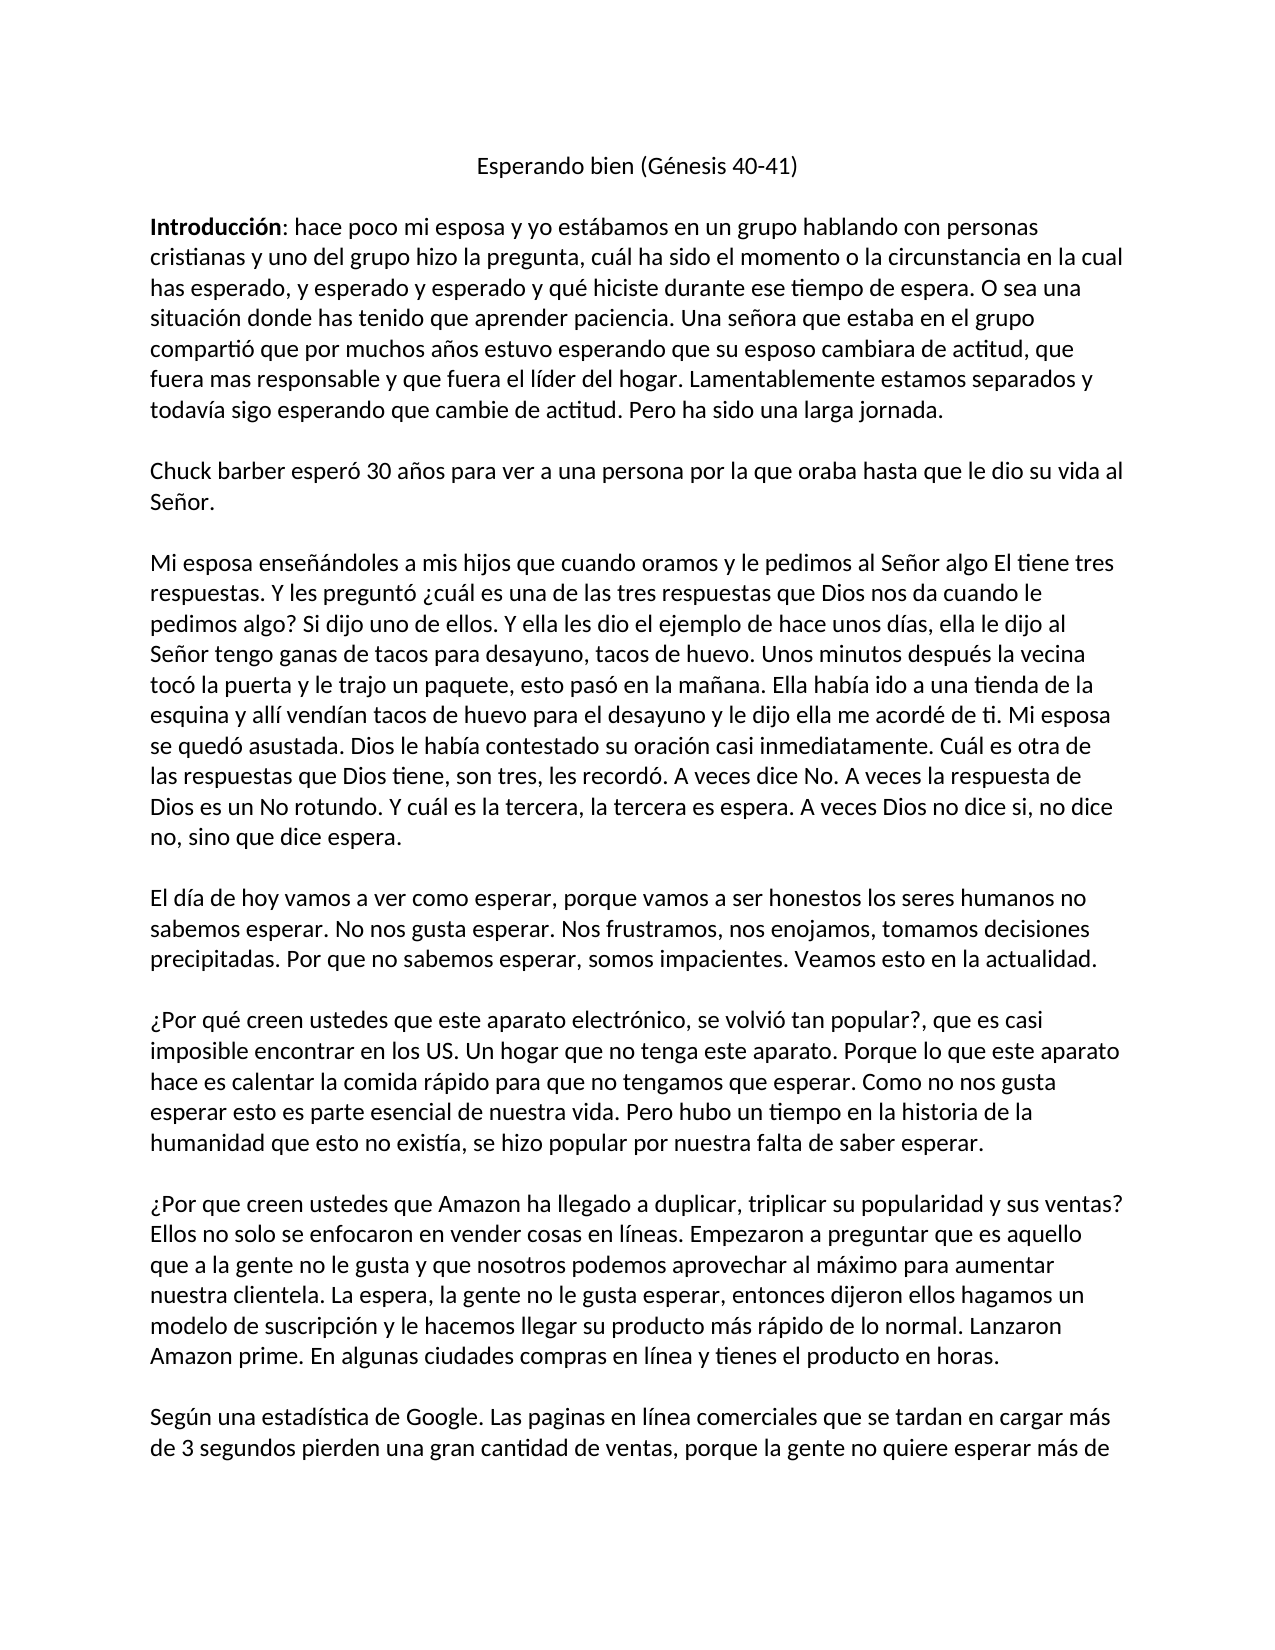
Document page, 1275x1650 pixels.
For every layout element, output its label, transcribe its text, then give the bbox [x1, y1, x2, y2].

text Chuck barber esperó 30 años para ver a una persona por la que oraba hasta que le dio su vida al Señor. [150, 455, 1125, 516]
text Introducción: hace poco mi esposa y yo estábamos en un grupo hablando con personas cristianas y uno del grupo hizo la pregunta, cuál ha sido el momento o la circunstancia en la cual has esperado, y esperado y esperado y qué hiciste durante ese tiempo de espera. O sea una situación donde has tenido que aprender paciencia. Una señora que estaba en el grupo compartió que por muchos años estuvo esperando que su esposo cambiara de actitud, que fuera mas responsable y que fuera el líder del hogar. Lamentablemente estamos separados y todavía sigo esperando que cambie de actitud. Pero ha sido una larga jornada. [150, 211, 1125, 425]
text ¿Por qué creen ustedes que este aparato electrónico, se volvió tan popular?, que es casi imposible encontrar en los US. Un hogar que no tenga este aparato. Porque lo que este aparato hace es calentar la comida rápido para que no tengamos que esperar. Como no nos gusta esperar esto es parte esencial de nuestra vida. Pero hubo un tiempo en la historia de la humanidad que esto no existía, se hizo popular por nuestra falta de saber esperar. [150, 1004, 1125, 1157]
text El día de hoy vamos a ver como esperar, porque vamos a ser honestos los seres humanos no sabemos esperar. No nos gusta esperar. Nos frustramos, nos enojamos, tomamos decisiones precipitadas. Por que no sabemos esperar, somos impacientes. Veamos esto en la actualidad. [150, 882, 1125, 974]
text Esperando bien (Génesis 40-41) [150, 150, 1125, 181]
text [150, 1401, 1125, 1462]
text ¿Por que creen ustedes que Amazon ha llegado a duplicar, triplicar su popularidad y sus ventas? Ellos no solo se enfocaron en vender cosas en líneas. Empezaron a preguntar que es aquello que a la gente no le gusta y que nosotros podemos aprovechar al máximo para aumentar nuestra clientela. La espera, la gente no le gusta esperar, entonces dijeron ellos hagamos un modelo de suscripción y le hacemos llegar su producto más rápido de lo normal. Lanzaron Amazon prime. En algunas ciudades compras en línea y tienes el producto en horas. [150, 1188, 1125, 1371]
text Mi esposa enseñándoles a mis hijos que cuando oramos y le pedimos al Señor algo El tiene tres respuestas. Y les preguntó ¿cuál es una de las tres respuestas que Dios nos da cuando le pedimos algo? Si dijo uno de ellos. Y ella les dio el ejemplo de hace unos días, ella le dijo al Señor tengo ganas de tacos para desayuno, tacos de huevo. Unos minutos después la vecina tocó la puerta y le trajo un paquete, esto pasó en la mañana. Ella había ido a una tienda de la esquina y allí vendían tacos de huevo para el desayuno y le dijo ella me acordé de ti. Mi esposa se quedó asustada. Dios le había contestado su oración casi inmediatamente. Cuál es otra de las respuestas que Dios tiene, son tres, les recordó. A veces dice No. A veces la respuesta de Dios es un No rotundo. Y cuál es la tercera, la tercera es espera. A veces Dios no dice si, no dice no, sino que dice espera. [150, 547, 1125, 852]
